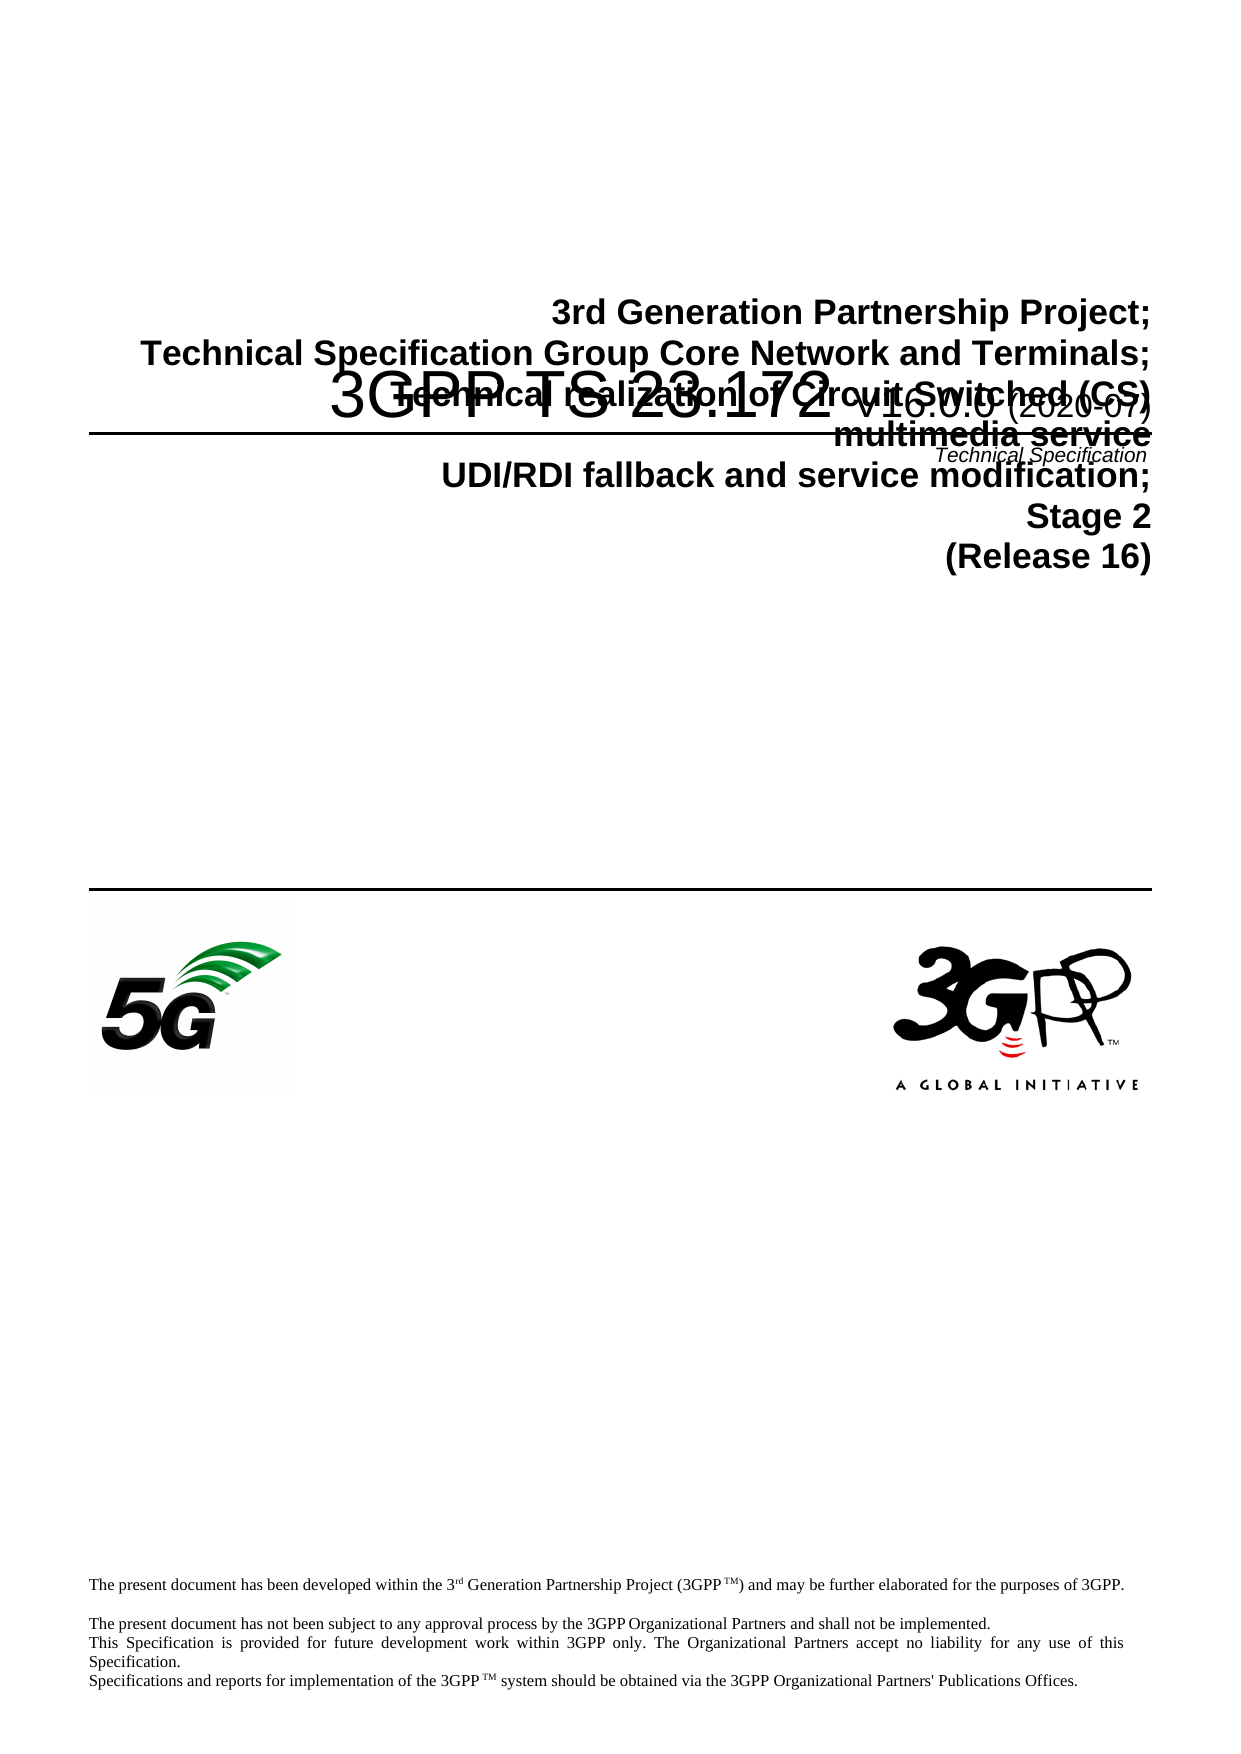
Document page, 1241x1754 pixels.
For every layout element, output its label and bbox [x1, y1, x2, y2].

picture [88, 893, 290, 1095]
picture [885, 938, 1152, 1095]
